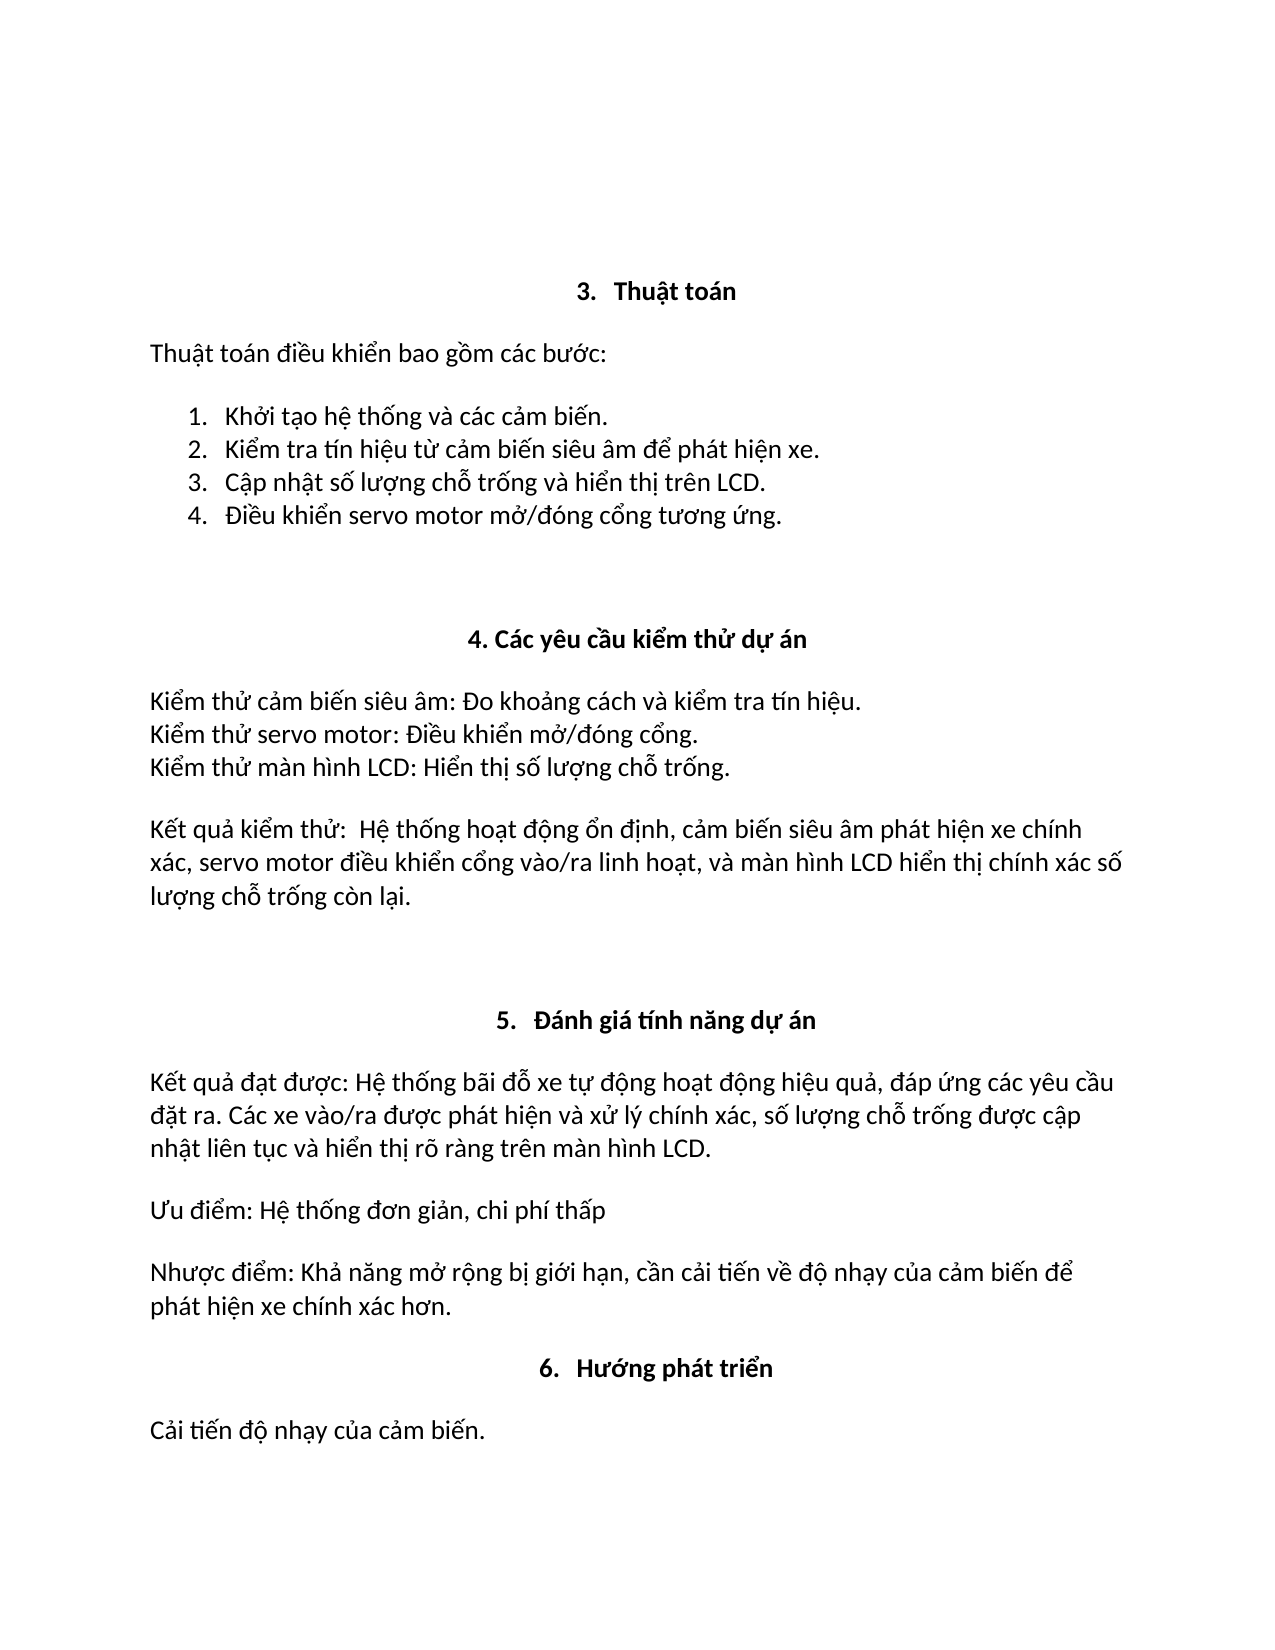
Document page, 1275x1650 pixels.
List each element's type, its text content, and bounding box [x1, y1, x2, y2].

text Kiểm thử servo motor: Điều khiển mở/đóng cổng. Kiểm thử màn hình LCD: Hiển thị số lượng chỗ trống. [150, 717, 1125, 783]
list Điều khiển servo motor mở/đóng cổng tương ứng. [187, 498, 1125, 531]
text Kết quả kiểm thử: Hệ thống hoạt động ổn định, cảm biến siêu âm phát hiện xe chính xác, servo motor điều khiển cổng vào/ra linh hoạt, và màn hình LCD hiển thị chính xác số lượng chỗ trống còn lại. [150, 813, 1125, 912]
text Nhược điểm: Khả năng mở rộng bị giới hạn, cần cải tiến về độ nhạy của cảm biến để phát hiện xe chính xác hơn. [150, 1256, 1125, 1322]
list Cập nhật số lượng chỗ trống và hiển thị trên LCD. [187, 465, 1125, 498]
text 4. Các yêu cầu kiểm thử dự án [150, 622, 1125, 655]
list Hướng phát triển [187, 1351, 1125, 1384]
text Kiểm thử cảm biến siêu âm: Đo khoảng cách và kiểm tra tín hiệu. [150, 684, 1125, 717]
text Thuật toán điều khiển bao gồm các bước: [150, 337, 1125, 369]
list Khởi tạo hệ thống và các cảm biến. [187, 399, 1125, 432]
text Cải tiến độ nhạy của cảm biến. [150, 1413, 1125, 1446]
text Kết quả đạt được: Hệ thống bãi đỗ xe tự động hoạt động hiệu quả, đáp ứng các yêu cầu đặt ra. Các xe vào/ra được phát hiện và xử lý chính xác, số lượng chỗ trống được cập nhật liên tục và hiển thị rõ ràng trên màn hình LCD. [150, 1065, 1125, 1164]
list Thuật toán [187, 274, 1125, 307]
list Kiểm tra tín hiệu từ cảm biến siêu âm để phát hiện xe. [187, 432, 1125, 465]
text Ưu điểm: Hệ thống đơn giản, chi phí thấp [150, 1193, 1125, 1226]
list Đánh giá tính năng dự án [187, 1003, 1125, 1036]
